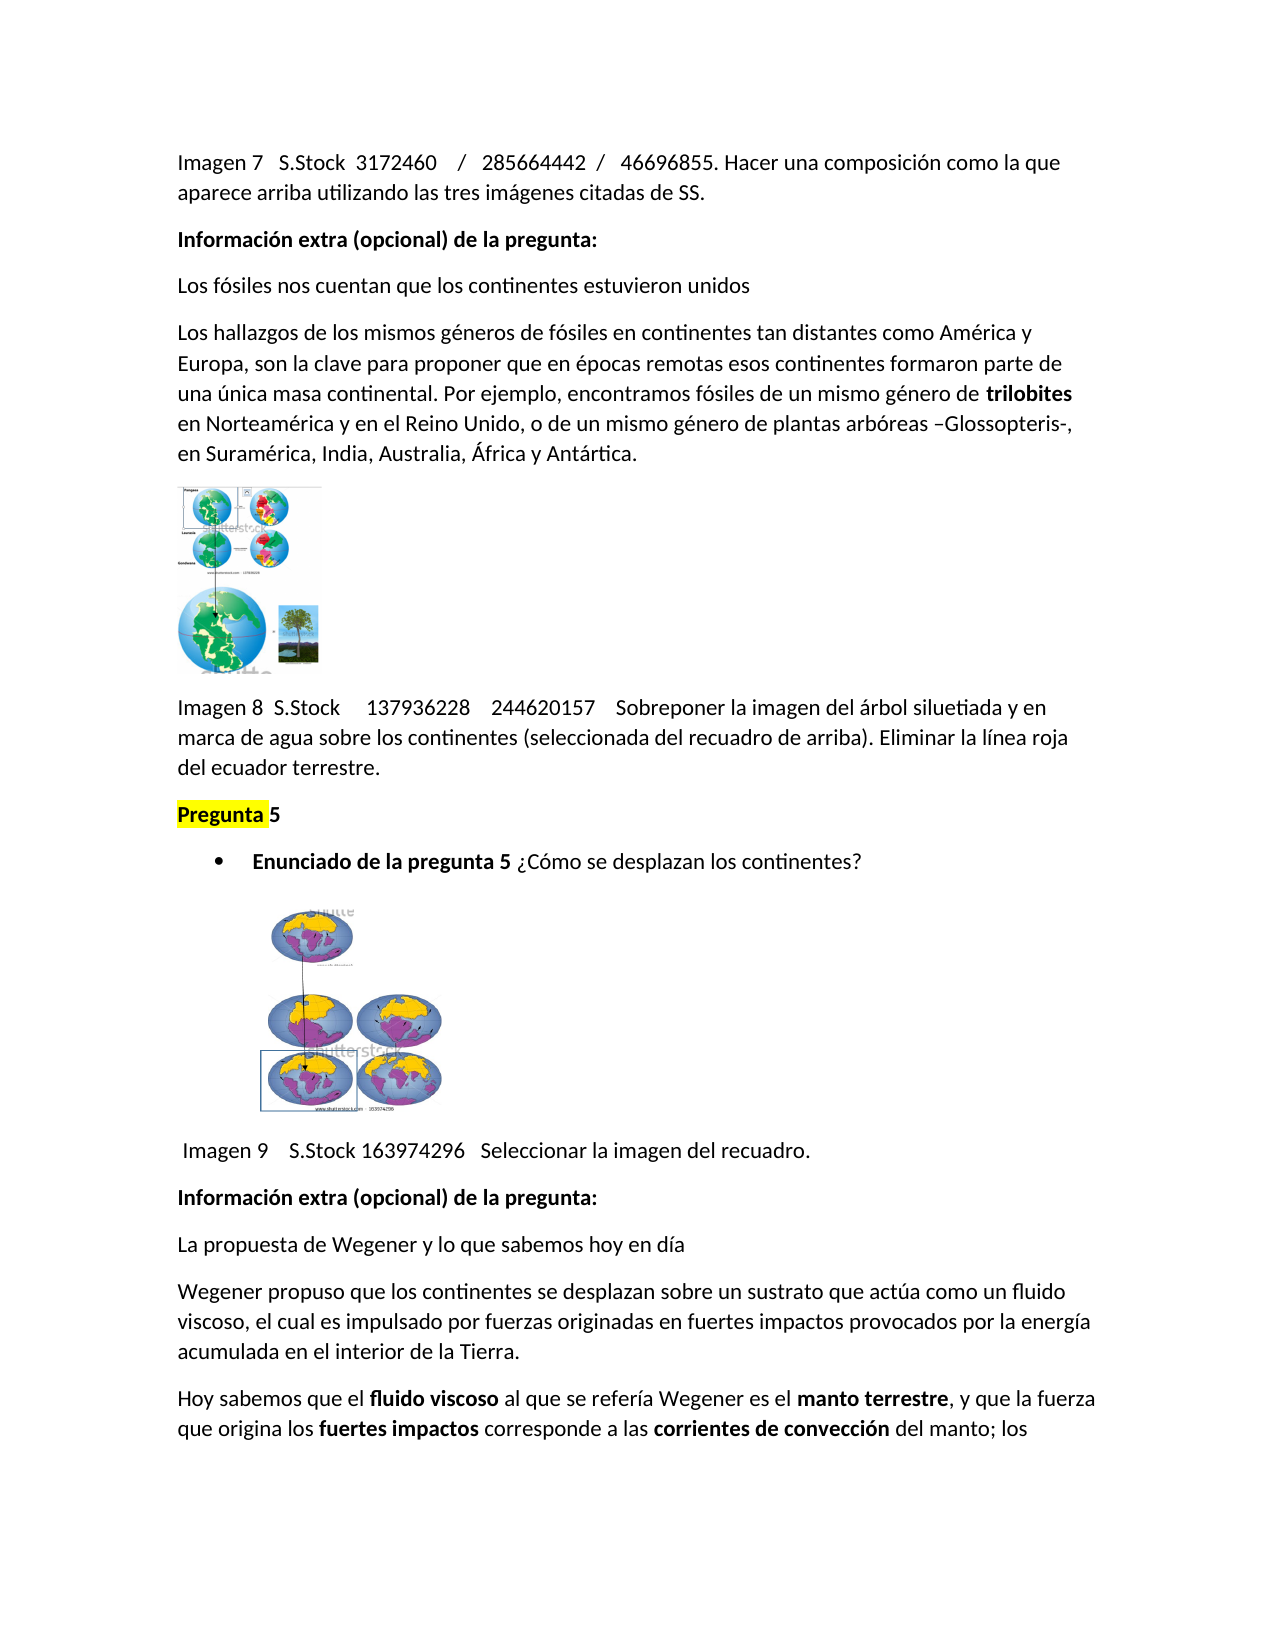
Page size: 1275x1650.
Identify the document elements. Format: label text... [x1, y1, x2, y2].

text Los fósiles nos cuentan que los continentes estuvieron unidos [177, 272, 1098, 299]
picture [177, 486, 322, 674]
text Los hallazgos de los mismos géneros de fósiles en continentes tan distantes como América y Europa, son la clave para proponer que en épocas remotas esos continentes formaron parte de una única masa continental. Por ejemplo, encontramos fósiles de un mismo género de trilobites en Norteamérica y en el Reino Unido, o de un mismo género de plantas arbóreas –Glossopteris-, en Suramérica, India, Australia, África y Antártica. [177, 318, 1098, 467]
text Imagen 9 S.Stock 163974296 Seleccionar la imagen del recuadro. [177, 1136, 1098, 1164]
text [177, 1384, 1098, 1442]
picture [252, 907, 462, 1118]
text Información extra (opcional) de la pregunta: [177, 225, 1098, 253]
text Wegener propuso que los continentes se desplazan sobre un sustrato que actúa como un fluido viscoso, el cual es impulsado por fuerzas originadas en fuertes impactos provocados por la energía acumulada en el interior de la Tierra. [177, 1277, 1098, 1365]
text Imagen 8 S.Stock 137936228 244620157 Sobreponer la imagen del árbol siluetiada y en marca de agua sobre los continentes (seleccionada del recuadro de arriba). Eliminar la línea roja del ecuador terrestre. [177, 693, 1098, 781]
text Imagen 7 S.Stock 3172460 / 285664442 / 46696855. Hacer una composición como la que aparece arriba utilizando las tres imágenes citadas de SS. [177, 148, 1098, 206]
list Enunciado de la pregunta 5 ¿Cómo se desplazan los continentes? [215, 847, 1098, 875]
text La propuesta de Wegener y lo que sabemos hoy en día [177, 1230, 1098, 1258]
text Pregunta 5 [269, 800, 1098, 828]
text Información extra (opcional) de la pregunta: [177, 1183, 1098, 1211]
